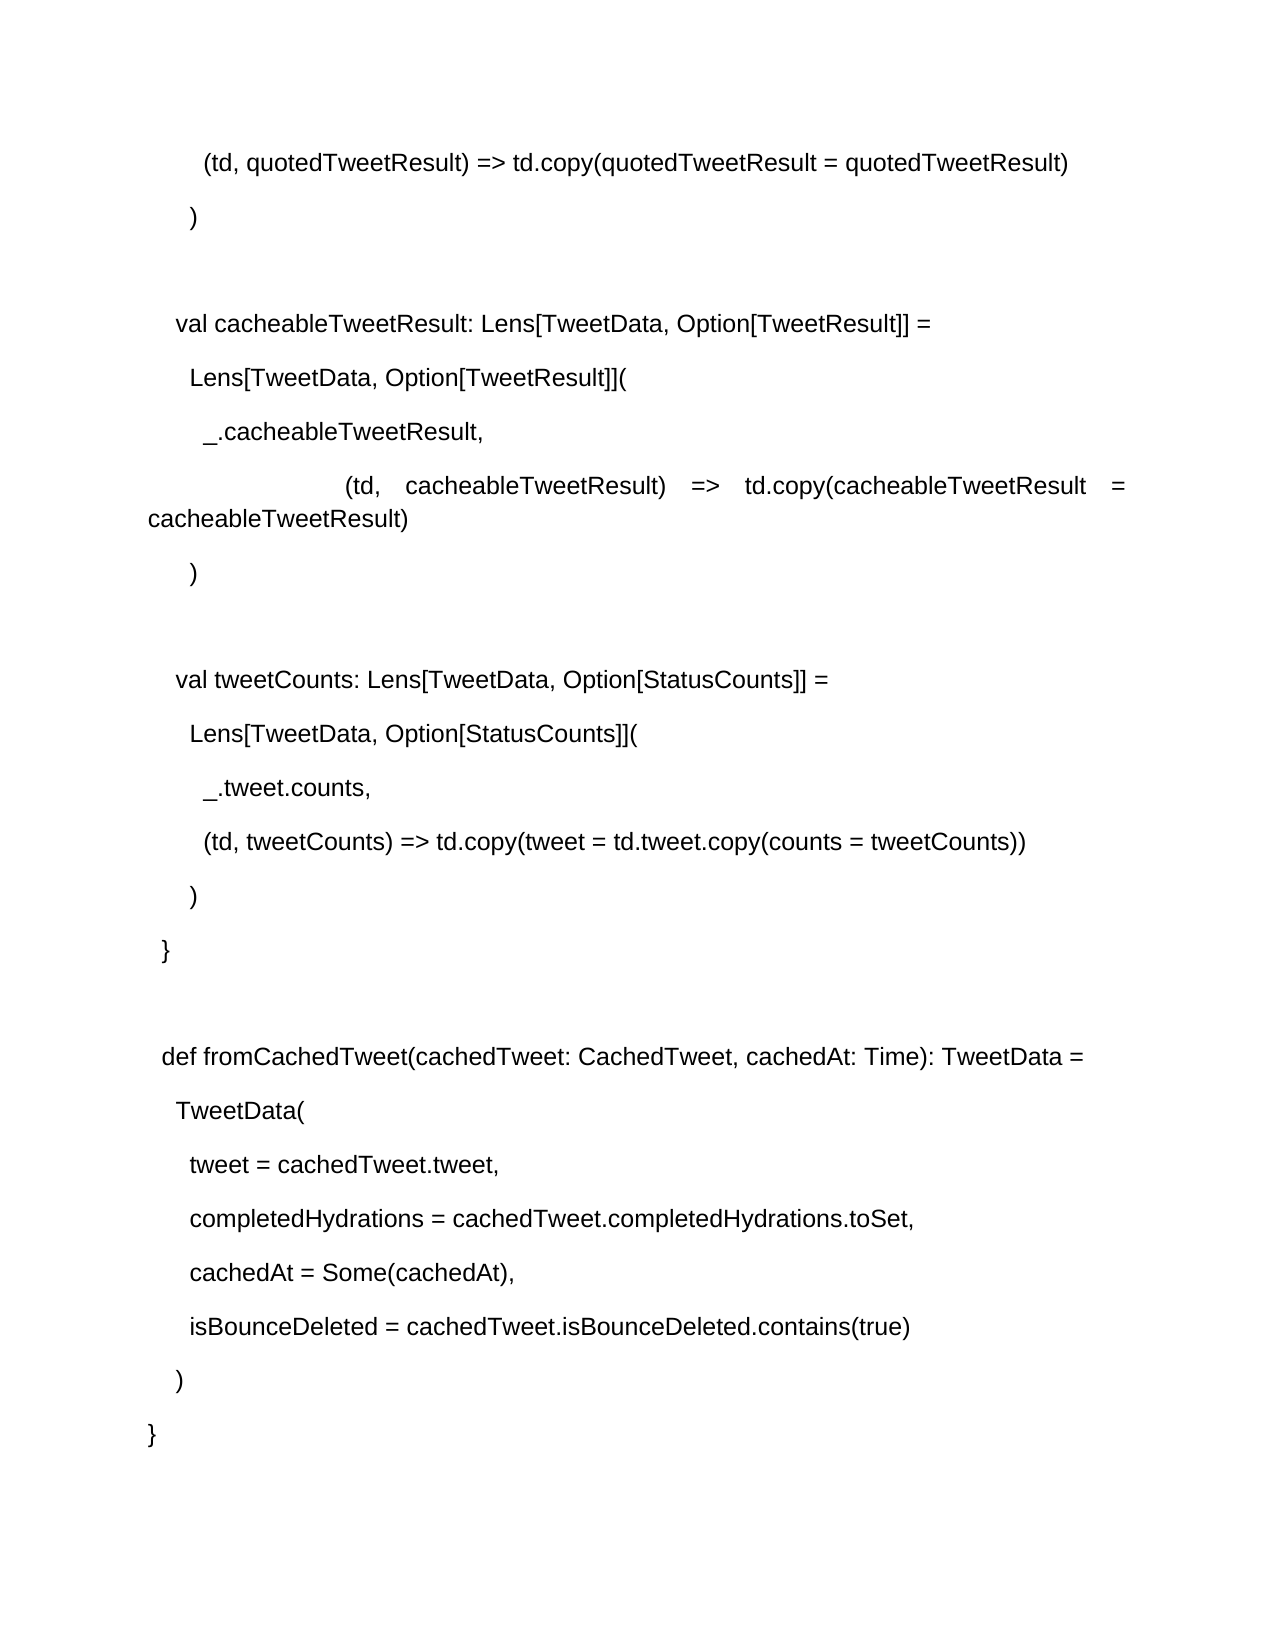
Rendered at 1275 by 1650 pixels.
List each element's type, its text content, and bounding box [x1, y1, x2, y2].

text val cacheableTweetResult: Lens[TweetData, Option[TweetResult]] = [148, 309, 1127, 338]
text ) [148, 881, 1127, 909]
text _.tweet.counts, [148, 773, 1127, 802]
text completedHydrations = cachedTweet.completedHydrations.toSet, [148, 1204, 1127, 1233]
text Lens[TweetData, Option[StatusCounts]]( [148, 719, 1127, 748]
text (td, cacheableTweetResult) => td.copy(cacheableTweetResult = cacheableTweetResult) [148, 471, 1127, 532]
text (td, quotedTweetResult) => td.copy(quotedTweetResult = quotedTweetResult) [148, 148, 1127, 176]
text isBounceDeleted = cachedTweet.isBounceDeleted.contains(true) [148, 1312, 1127, 1340]
text } [148, 934, 1127, 963]
text _.cacheableTweetResult, [148, 417, 1127, 446]
text ) [148, 1365, 1127, 1394]
text Lens[TweetData, Option[TweetResult]]( [148, 363, 1127, 392]
text val tweetCounts: Lens[TweetData, Option[StatusCounts]] = [148, 665, 1127, 694]
text ) [148, 558, 1127, 586]
text cachedAt = Some(cachedAt), [148, 1258, 1127, 1286]
text (td, tweetCounts) => td.copy(tweet = td.tweet.copy(counts = tweetCounts)) [148, 827, 1127, 856]
text TweetData( [148, 1096, 1127, 1125]
text def fromCachedTweet(cachedTweet: CachedTweet, cachedAt: Time): TweetData = [148, 1042, 1127, 1071]
text } [148, 1419, 1127, 1448]
text tweet = cachedTweet.tweet, [148, 1150, 1127, 1179]
text ) [148, 201, 1127, 230]
